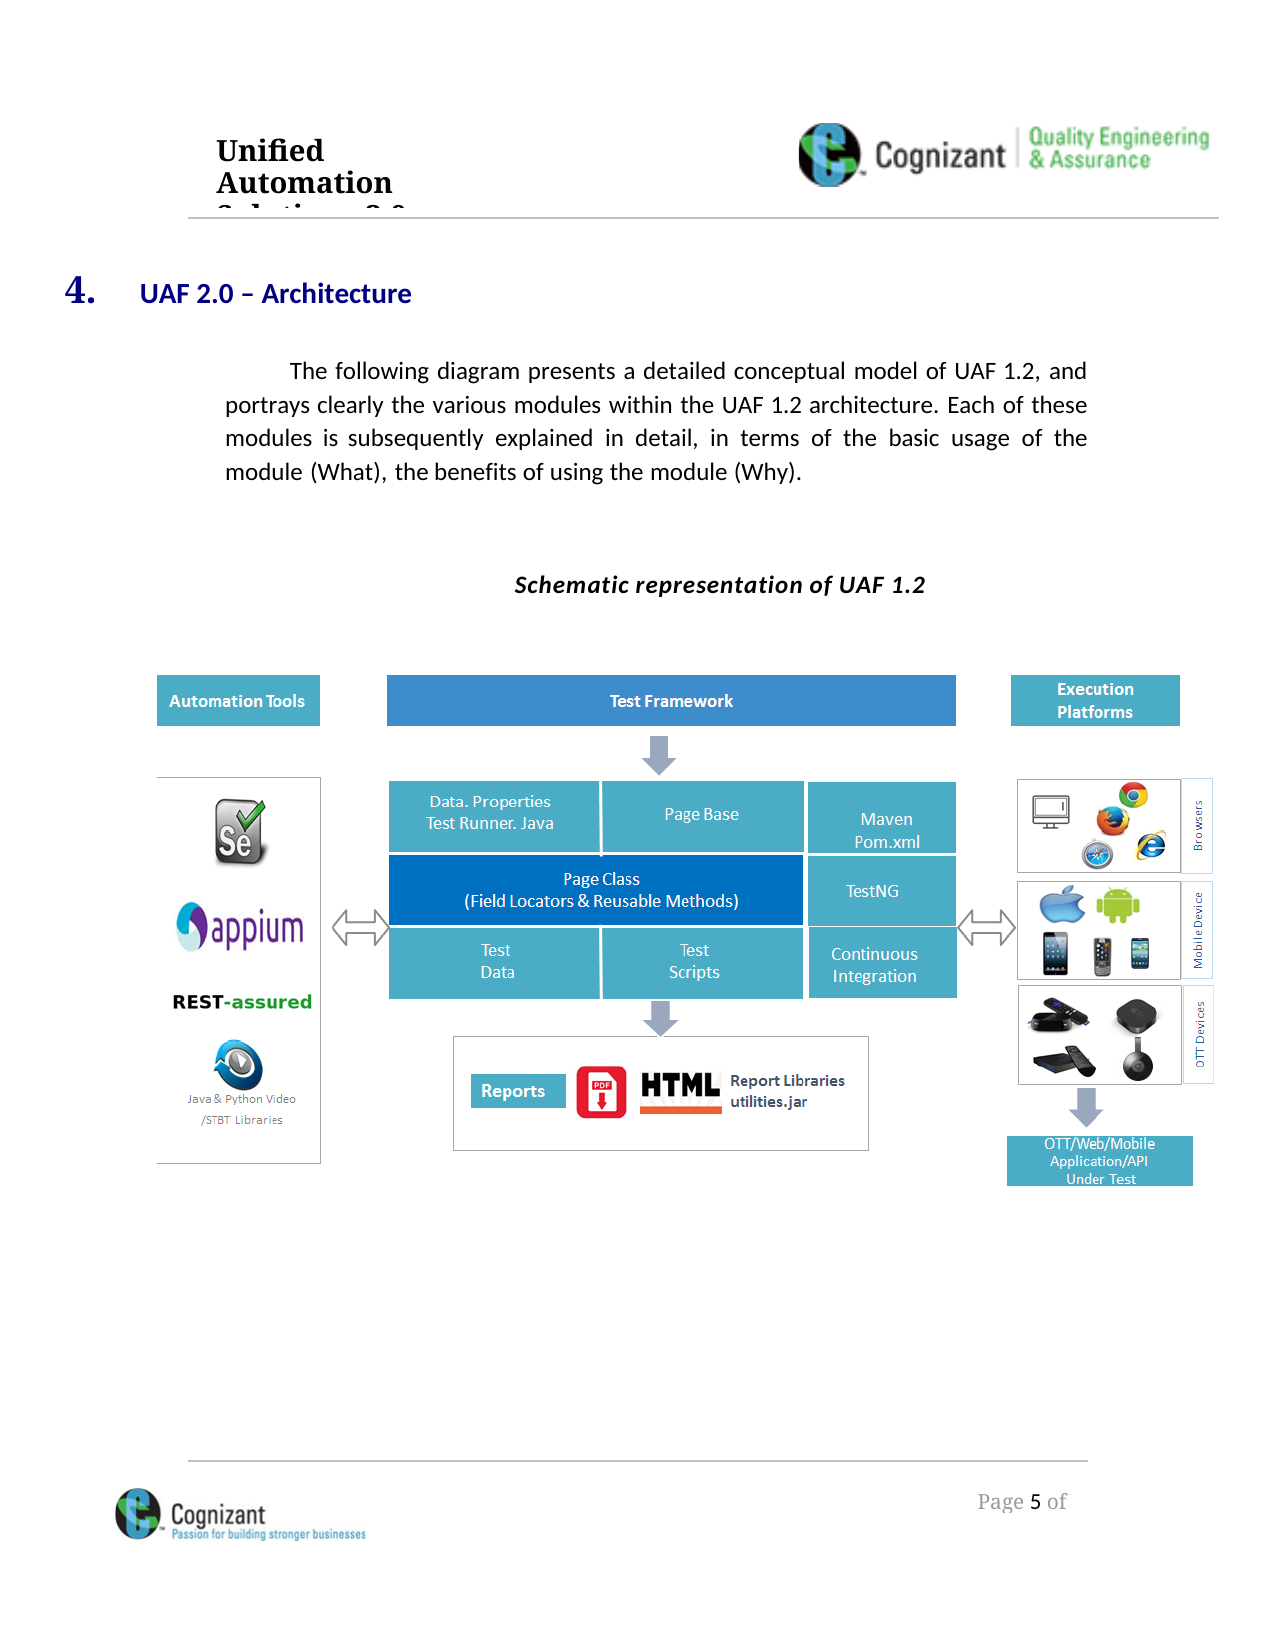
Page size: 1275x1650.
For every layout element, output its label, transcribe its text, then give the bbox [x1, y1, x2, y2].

picture [157, 675, 1214, 1197]
text The following diagram presents a detailed conceptual model of UAF 1.2, and portrays clearly the various modules within the UAF 1.2 architecture. Each of these modules is subsequently explained in detail, in terms of the basic usage of the module (What), the benefits of using the module (Why). [225, 355, 1088, 487]
picture [115, 1488, 366, 1541]
subtitle UAF 2.0 – Architecture [64, 263, 1231, 314]
picture [798, 123, 1216, 187]
text Schematic representation of UAF 1.2 [503, 569, 1231, 600]
